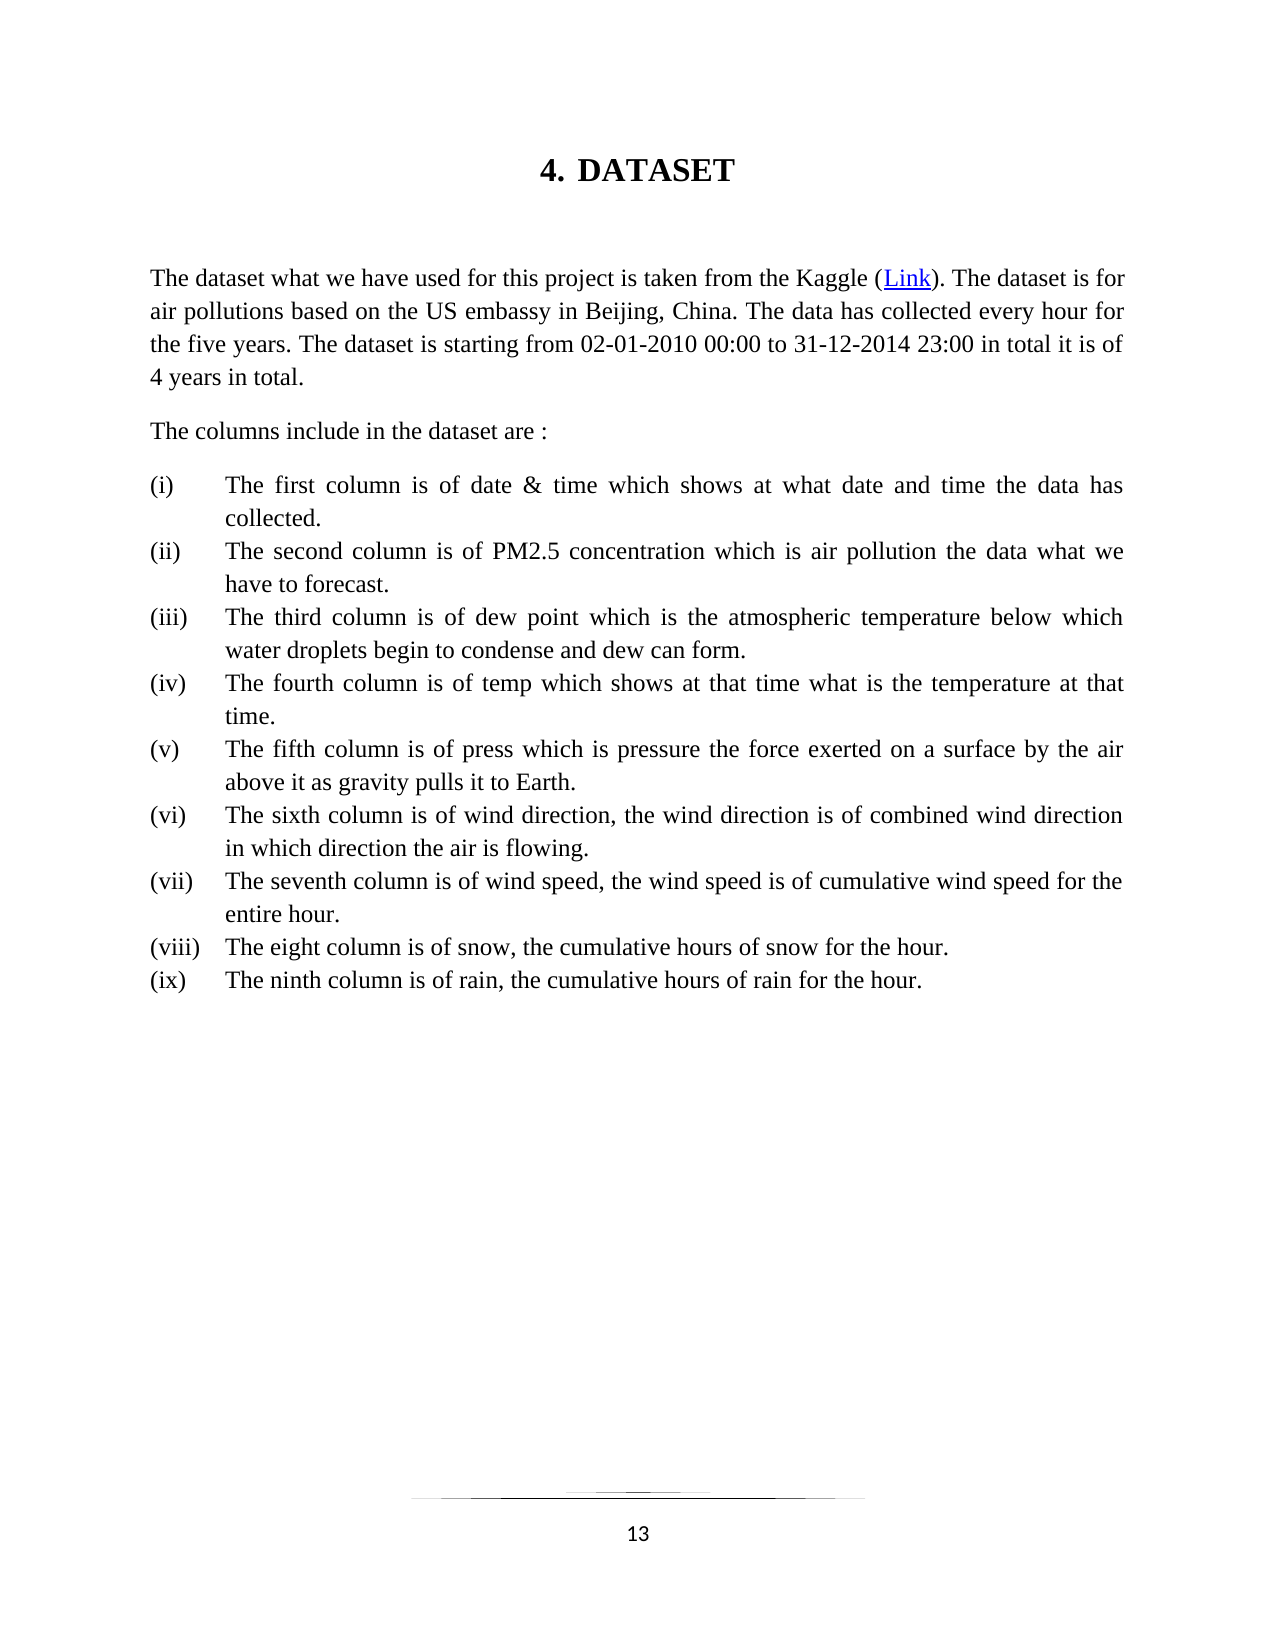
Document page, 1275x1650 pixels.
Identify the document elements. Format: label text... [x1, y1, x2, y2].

text The dataset what we have used for this project is taken from the Kaggle (Link). The dataset is for air pollutions based on the US embassy in Beijing, China. The data has collected every hour for the five years. The dataset is starting from 02-01-2010 00:00 to 31-12-2014 23:00 in total it is of 4 years in total. [150, 263, 1125, 391]
list The seventh column is of wind speed, the wind speed is of cumulative wind speed for the entire hour. [150, 866, 1125, 928]
list The sixth column is of wind direction, the wind direction is of combined wind direction in which direction the air is flowing. [150, 800, 1125, 862]
list The second column is of PM2.5 concentration which is air pollution the data what we have to forecast. [150, 536, 1125, 598]
list The eight column is of snow, the cumulative hours of snow for the hour. [150, 932, 1125, 961]
list DATASET [150, 150, 1125, 188]
list The ninth column is of rain, the cumulative hours of rain for the hour. [150, 965, 1125, 994]
text The columns include in the dataset are : [150, 416, 1125, 445]
list The first column is of date & time which shows at what date and time the data has collected. [150, 470, 1125, 532]
list The fifth column is of press which is pressure the force exerted on a surface by the air above it as gravity pulls it to Earth. [150, 734, 1125, 796]
list The fourth column is of temp which shows at that time what is the temperature at that time. [150, 668, 1125, 730]
list The third column is of dew point which is the atmospheric temperature below which water droplets begin to condense and dew can form. [150, 602, 1125, 664]
